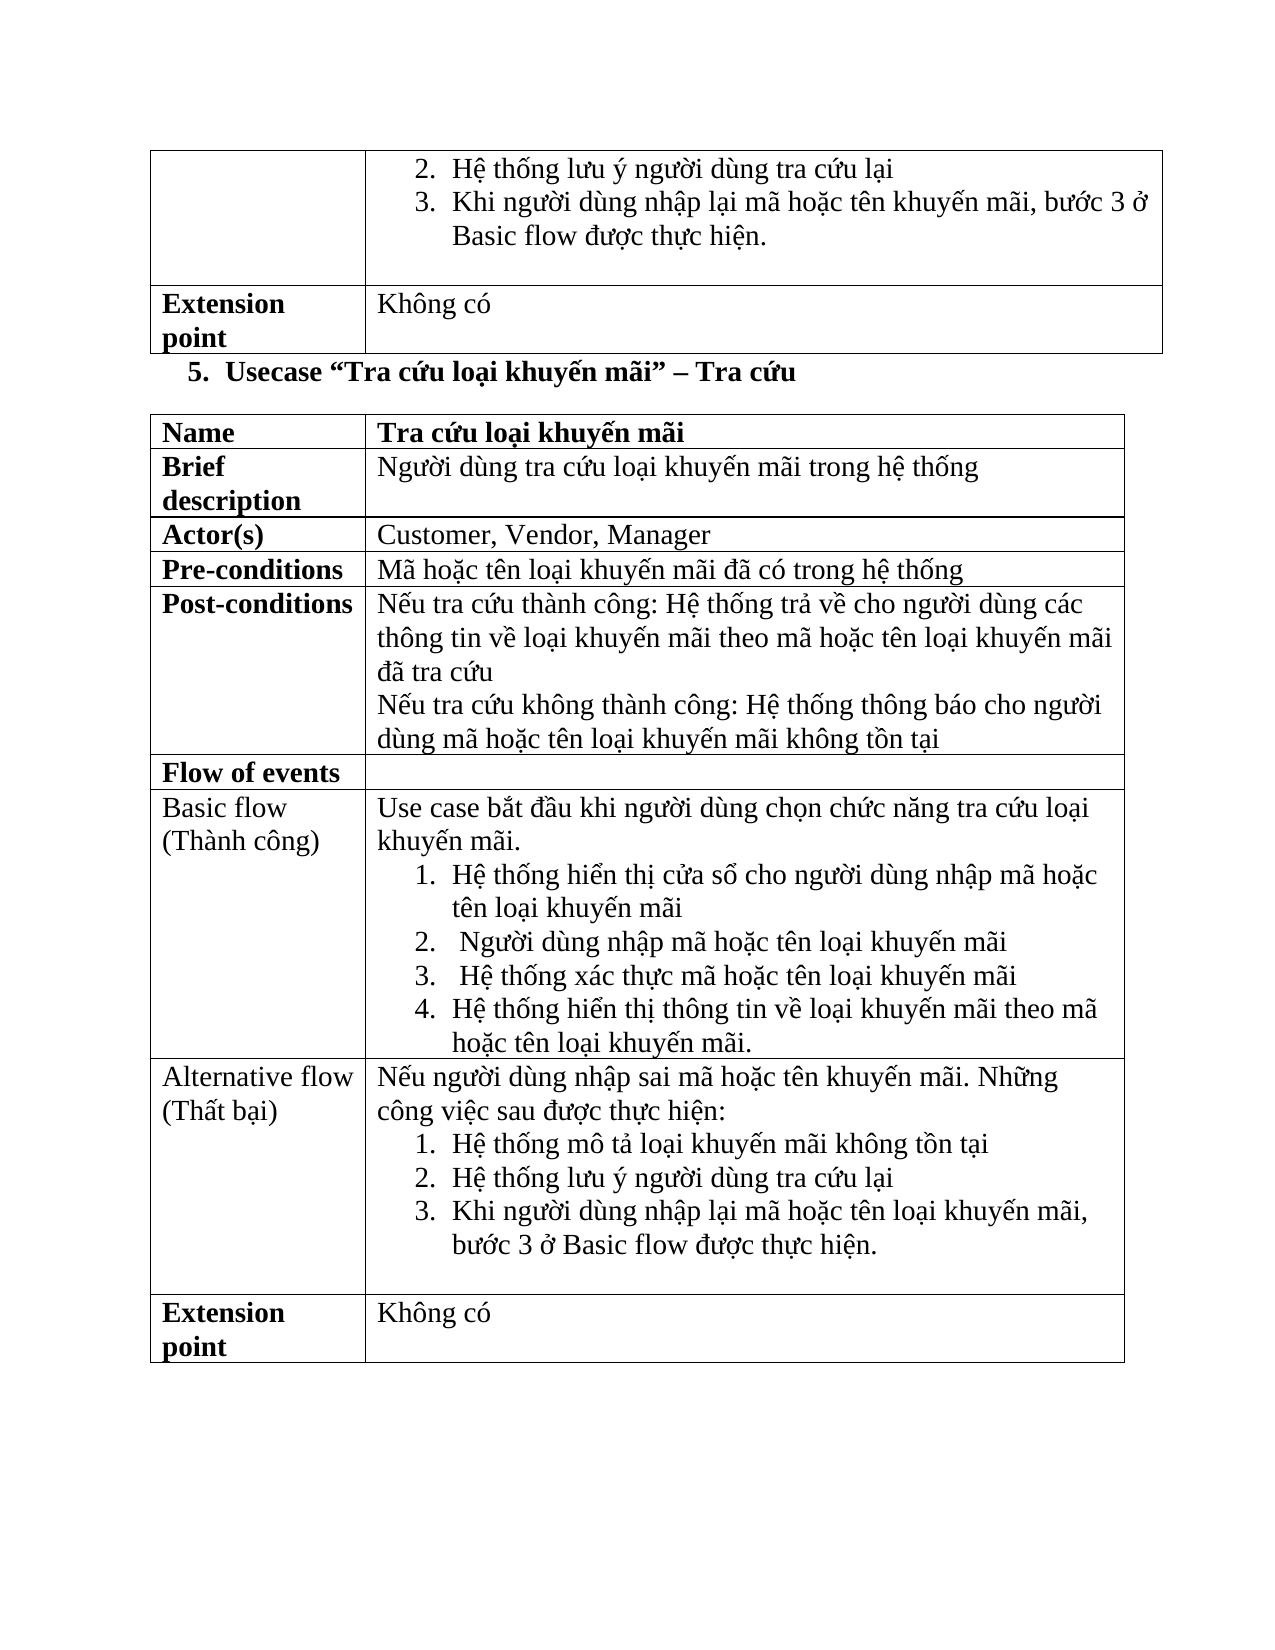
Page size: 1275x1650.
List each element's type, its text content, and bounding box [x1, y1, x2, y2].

table_cell Không có [366, 286, 1162, 353]
table_cell Flow of events [151, 755, 365, 789]
table_cell Use case bắt đầu khi người dùng chọn chức năng tra cứu loại khuyến mãi. Hệ thống hiển thị cửa sổ cho người dùng nhập mã hoặc tên loại khuyến mãi Người dùng nhập mã hoặc tên loại khuyến mãi Hệ thống xác thực mã hoặc tên loại khuyến mãi Hệ thống hiển thị thông tin về loại khuyến mãi theo mã hoặc tên loại khuyến mãi. [366, 790, 1124, 1058]
table_cell Actor(s) [151, 518, 365, 551]
table_cell Người dùng tra cứu loại khuyến mãi trong hệ thống [366, 449, 1124, 516]
table_cell Alternative flow (Thất bại) [151, 1059, 365, 1294]
table_cell Post-conditions [151, 587, 365, 754]
table_cell Mã hoặc tên loại khuyến mãi đã có trong hệ thống [366, 552, 1124, 586]
table_cell [366, 755, 1124, 789]
table_header Tra cứu loại khuyến mãi [366, 415, 1124, 448]
table_cell Pre-conditions [151, 552, 365, 586]
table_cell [151, 151, 365, 285]
table_cell Brief description [151, 449, 365, 516]
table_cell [366, 151, 1162, 285]
table_header Name [151, 415, 365, 448]
table_cell Basic flow (Thành công) [151, 790, 365, 1058]
table_cell Nếu người dùng nhập sai mã hoặc tên khuyến mãi. Những công việc sau được thực hiện: Hệ thống mô tả loại khuyến mãi không tồn tại Hệ thống lưu ý người dùng tra cứu lại Khi người dùng nhập lại mã hoặc tên loại khuyến mãi, bước 3 ở Basic flow được thực hiện. [366, 1059, 1124, 1294]
table_cell Không có [366, 1295, 1124, 1362]
table_cell Extension point [151, 1295, 365, 1362]
table_cell Extension point [151, 286, 365, 353]
table_cell Nếu tra cứu thành công: Hệ thống trả về cho người dùng các thông tin về loại khuyến mãi theo mã hoặc tên loại khuyến mãi đã tra cứu Nếu tra cứu không thành công: Hệ thống thông báo cho người dùng mã hoặc tên loại khuyến mãi không tồn tại [366, 587, 1124, 754]
table_cell Customer, Vendor, Manager [366, 518, 1124, 551]
list Usecase “Tra cứu loại khuyến mãi” – Tra cứu [187, 354, 1125, 388]
